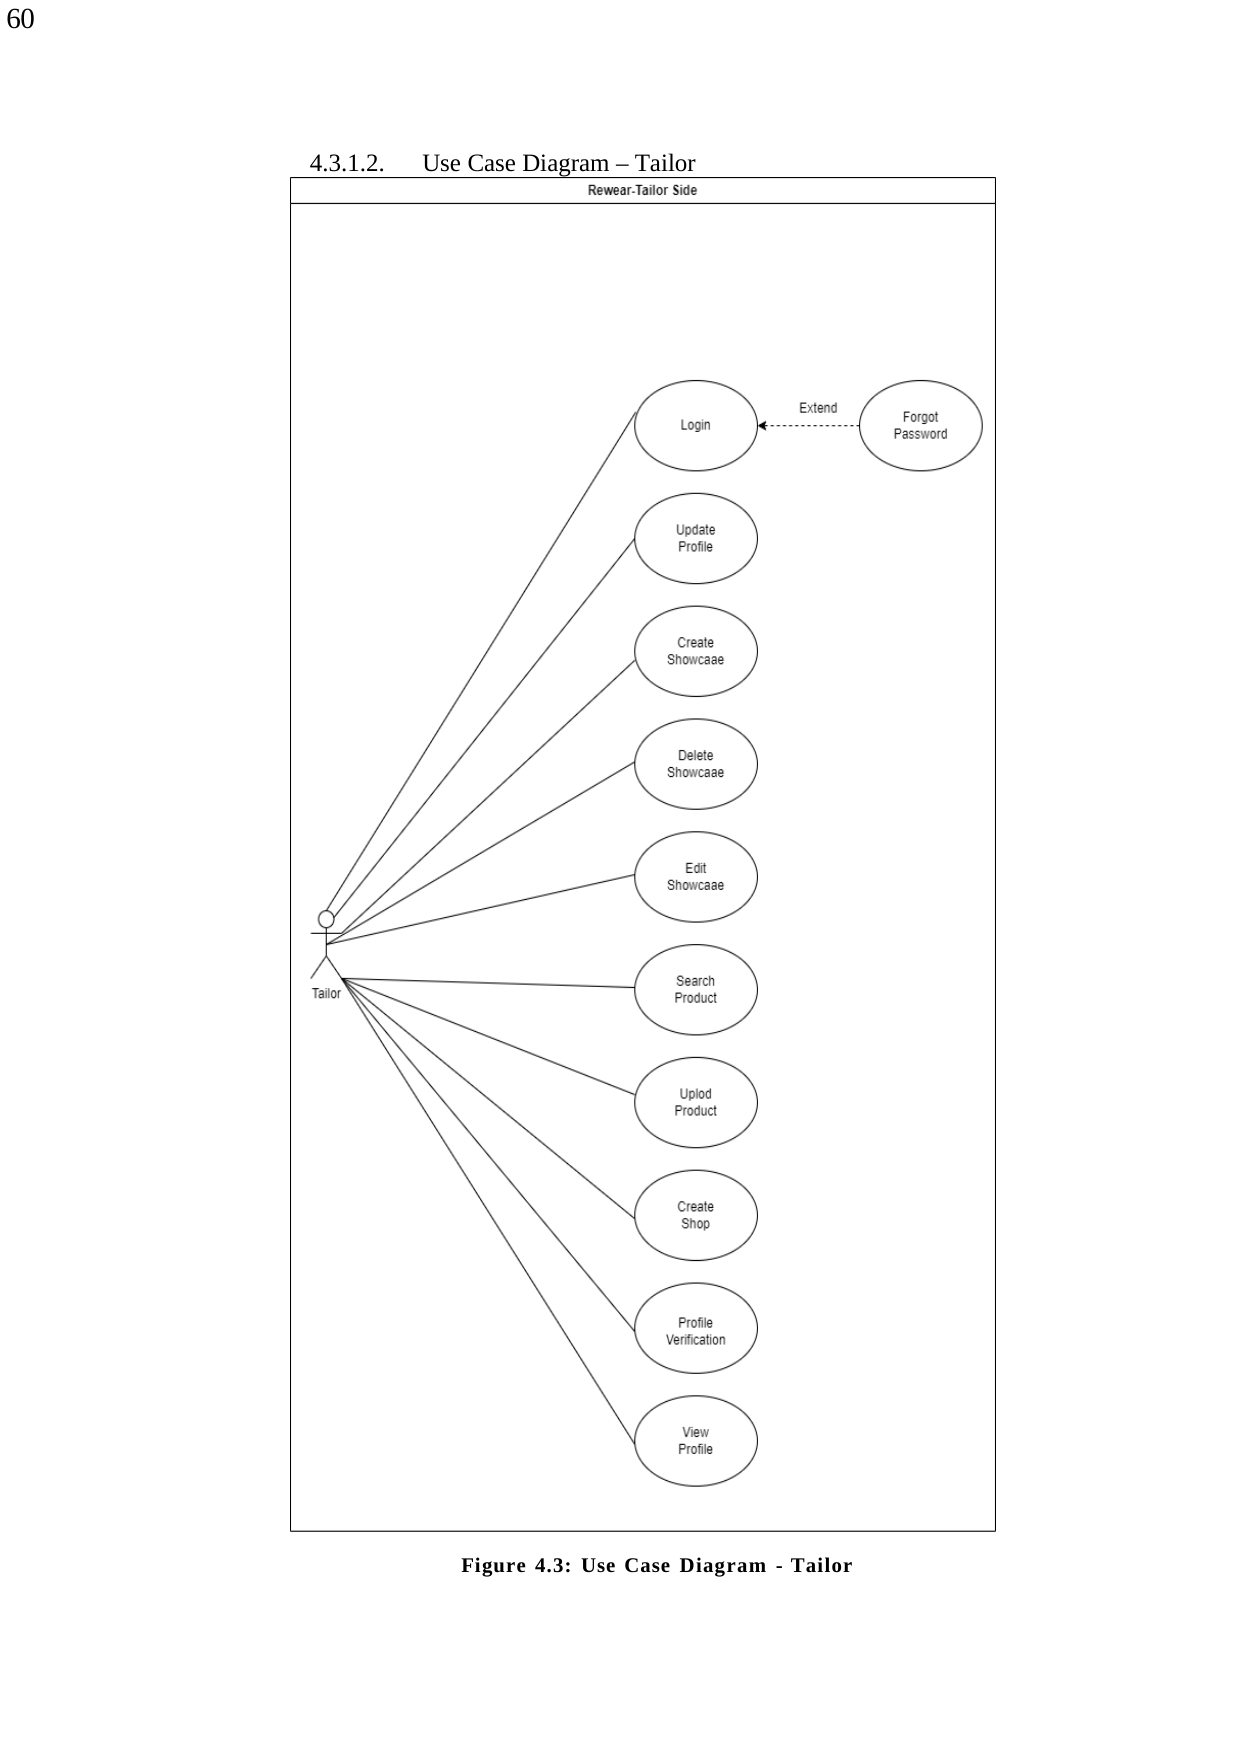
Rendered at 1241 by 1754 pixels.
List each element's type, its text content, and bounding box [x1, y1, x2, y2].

picture [290, 177, 996, 1533]
text Figure 4.3: Use Case Diagram - Tailor [202, 1553, 1111, 1577]
list Use Case Diagram – Tailor [309, 148, 1111, 177]
